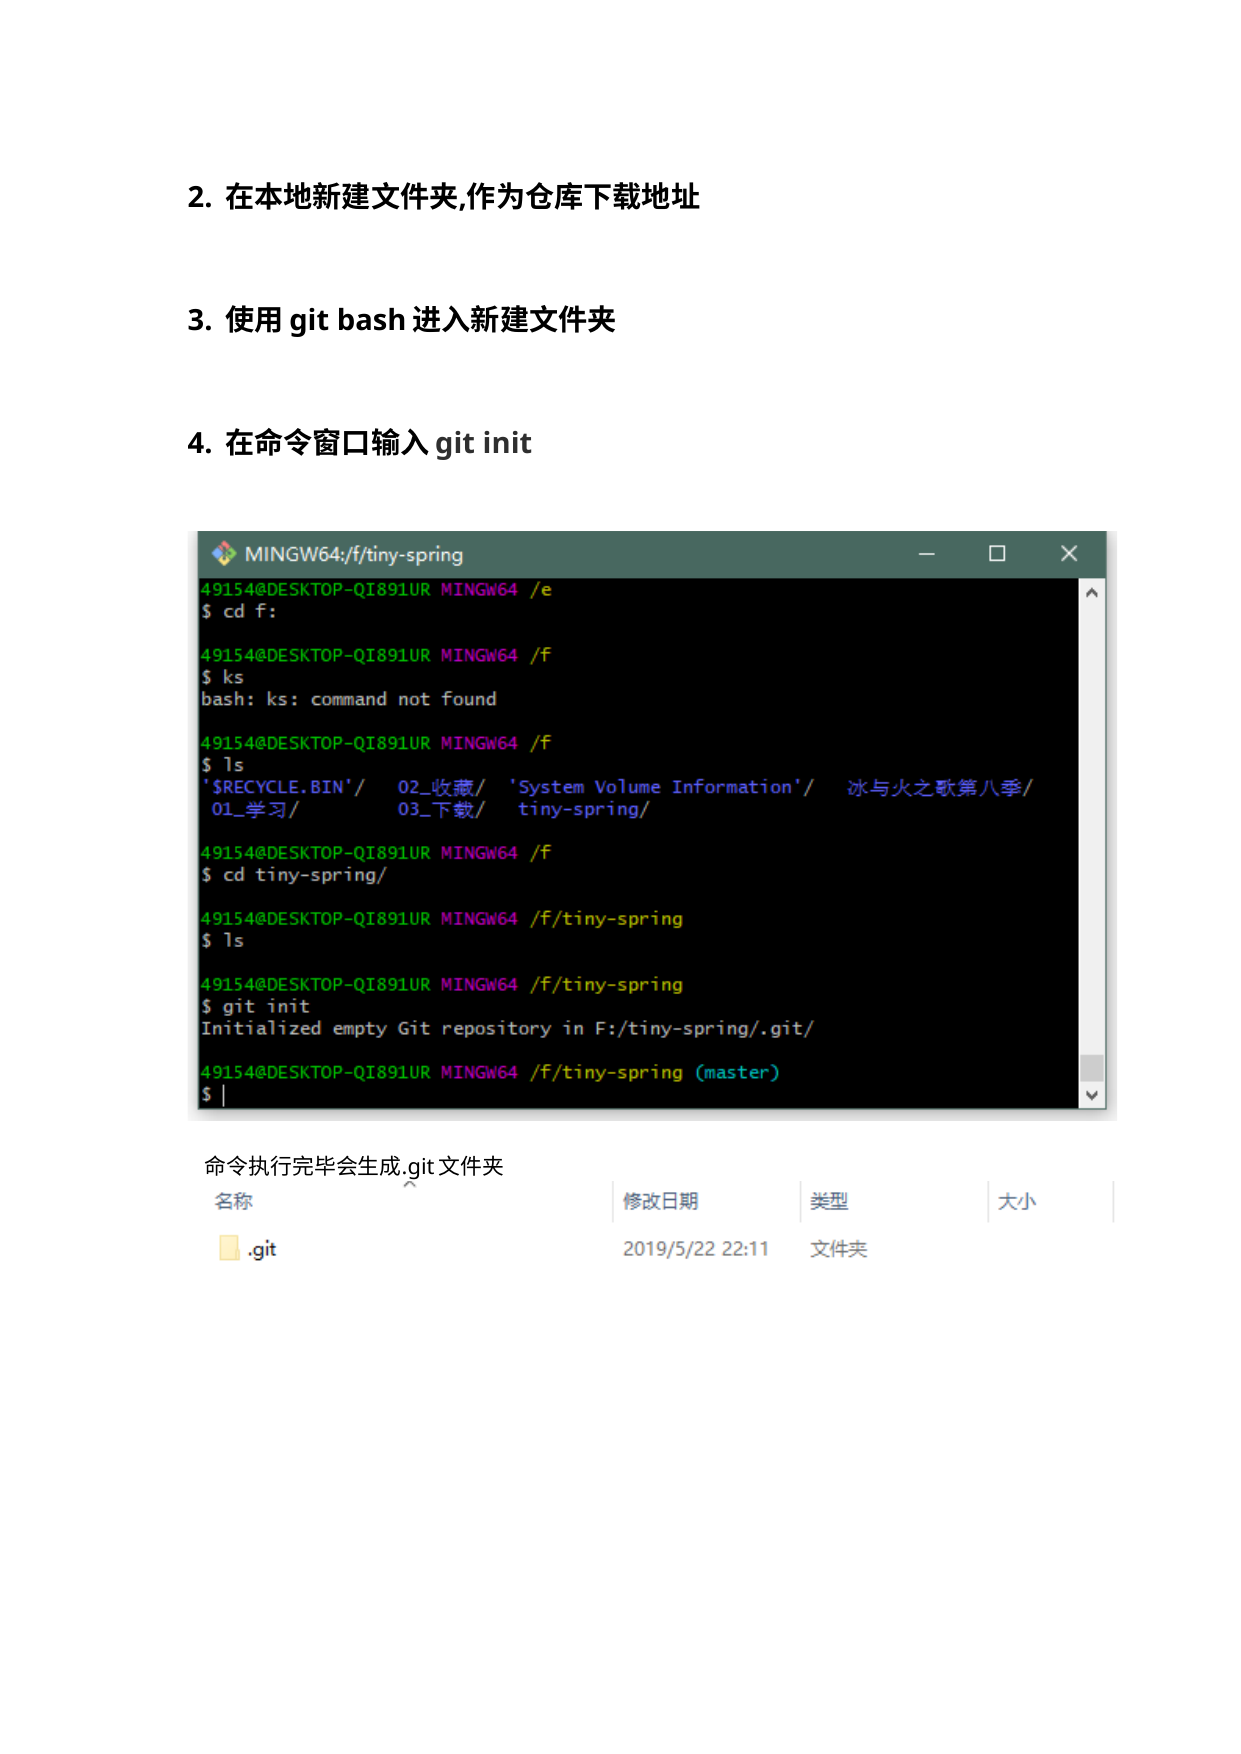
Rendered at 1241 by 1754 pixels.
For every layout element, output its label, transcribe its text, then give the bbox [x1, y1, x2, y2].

text 命令执行完毕会生成.git文件夹 [187, 1148, 1053, 1181]
subtitle 使用git bash进入新建文件夹 [187, 285, 1053, 350]
picture [187, 1181, 1241, 1297]
subtitle 在命令窗口输入git init [187, 408, 1053, 473]
picture [187, 531, 1118, 1121]
subtitle 在本地新建文件夹,作为仓库下载地址 [187, 162, 1053, 227]
